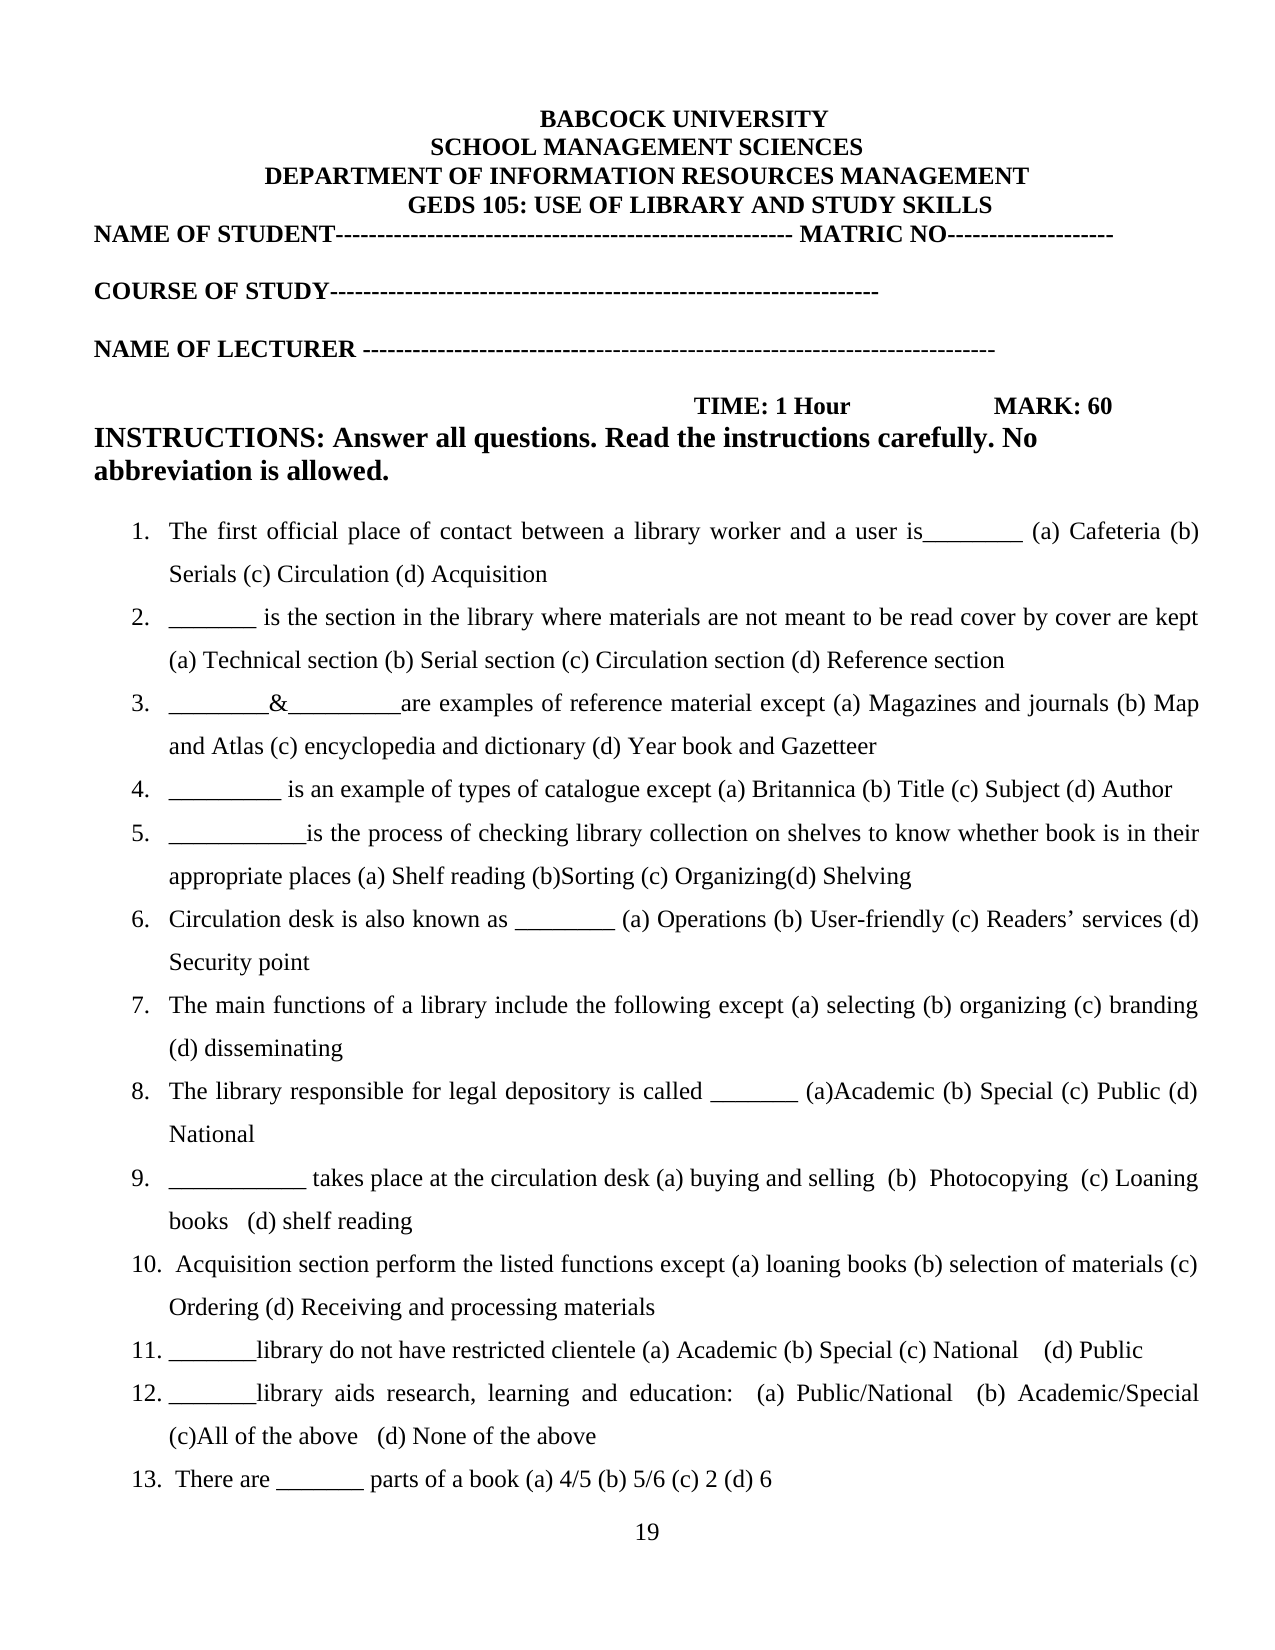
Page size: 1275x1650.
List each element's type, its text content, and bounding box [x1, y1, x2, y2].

list The library responsible for legal depository is called _______ (a)Academic (b) Special (c) Public (d) National [131, 1076, 1200, 1148]
text NAME OF LECTURER ---------------------------------------------------------------------------- [94, 334, 1200, 362]
list ___________ takes place at the circulation desk (a) buying and selling (b) Photocopying (c) Loaning books (d) shelf reading [131, 1163, 1200, 1234]
text COURSE OF STUDY------------------------------------------------------------------ [94, 276, 1200, 305]
list The main functions of a library include the following except (a) selecting (b) organizing (c) branding (d) disseminating [131, 990, 1200, 1062]
text TIME: 1 Hour MARK: 60 [619, 391, 1200, 420]
list _______library aids research, learning and education: (a) Public/National (b) Academic/Special (c)All of the above (d) None of the above [131, 1378, 1200, 1450]
text INSTRUCTIONS: Answer all questions. Read the instructions carefully. No abbreviation is allowed. [94, 420, 1200, 487]
list The first official place of contact between a library worker and a user is________ (a) Cafeteria (b) Serials (c) Circulation (d) Acquisition [131, 516, 1200, 588]
list Circulation desk is also known as ________ (a) Operations (b) User-friendly (c) Readers’ services (d) Security point [131, 904, 1200, 976]
list _______library do not have restricted clientele (a) Academic (b) Special (c) National (d) Public [131, 1335, 1200, 1364]
text NAME OF STUDENT------------------------------------------------------- MATRIC NO-------------------- [94, 219, 1200, 247]
text BABCOCK UNIVERSITY [94, 104, 1200, 132]
text SCHOOL MANAGEMENT SCIENCES [94, 132, 1200, 161]
list There are _______ parts of a book (a) 4/5 (b) 5/6 (c) 2 (d) 6 [131, 1464, 1200, 1493]
list Acquisition section perform the listed functions except (a) loaning books (b) selection of materials (c) Ordering (d) Receiving and processing materials [131, 1249, 1200, 1321]
text DEPARTMENT OF INFORMATION RESOURCES MANAGEMENT [94, 161, 1200, 190]
list _______ is the section in the library where materials are not meant to be read cover by cover are kept (a) Technical section (b) Serial section (c) Circulation section (d) Reference section [131, 602, 1200, 674]
list ________&_________are examples of reference material except (a) Magazines and journals (b) Map and Atlas (c) encyclopedia and dictionary (d) Year book and Gazetteer [131, 688, 1200, 760]
text GEDS 105: USE OF LIBRARY AND STUDY SKILLS [94, 190, 1200, 219]
list ___________is the process of checking library collection on shelves to know whether book is in their appropriate places (a) Shelf reading (b)Sorting (c) Organizing(d) Shelving [131, 818, 1200, 889]
list _________ is an example of types of catalogue except (a) Britannica (b) Title (c) Subject (d) Author [131, 774, 1200, 803]
